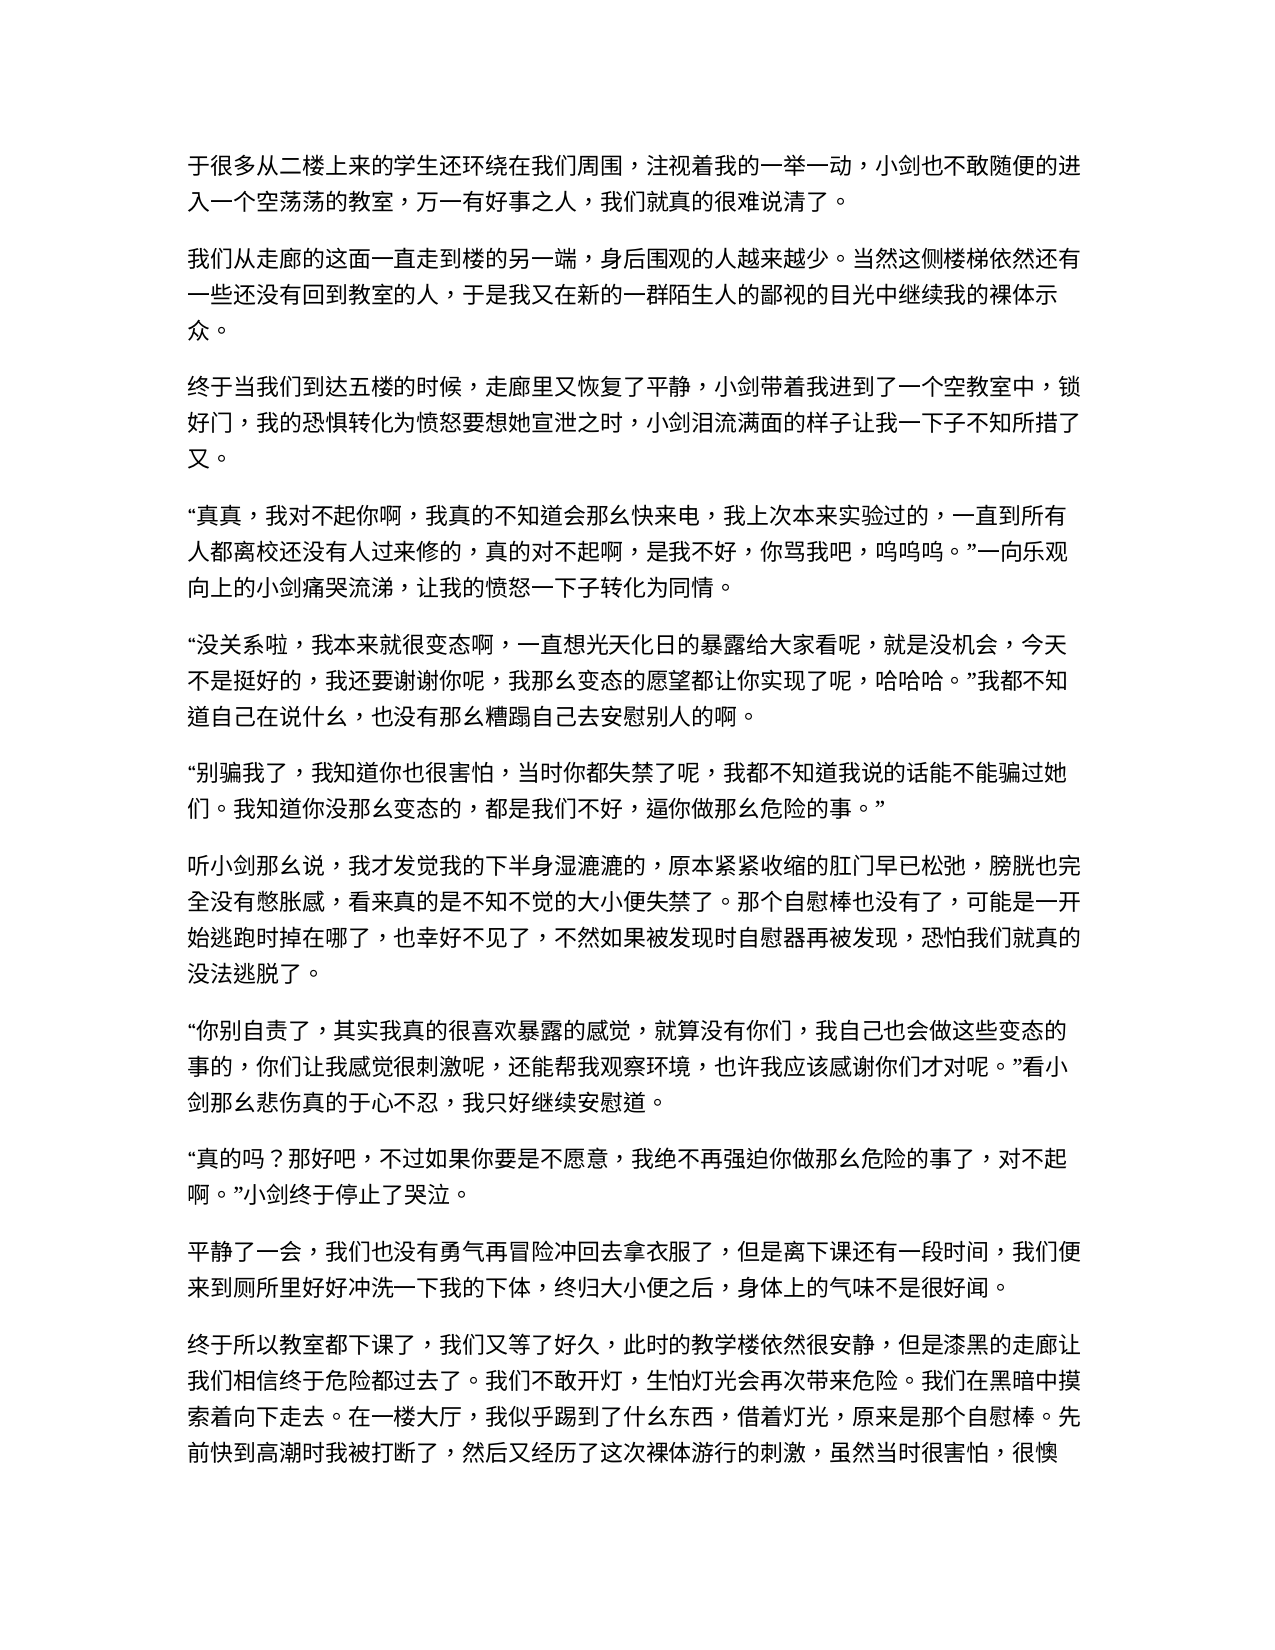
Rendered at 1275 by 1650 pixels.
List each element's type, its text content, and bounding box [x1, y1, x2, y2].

text “你别自责了，其实我真的很喜欢暴露的感觉，就算没有你们，我自己也会做这些变态的事的，你们让我感觉很刺激呢，还能帮我观察环境，也许我应该感谢你们才对呢。”看小剑那幺悲伤真的于心不忍，我只好继续安慰道。 [187, 1014, 1087, 1118]
text 平静了一会，我们也没有勇气再冒险冲回去拿衣服了，但是离下课还有一段时间，我们便来到厕所里好好冲洗一下我的下体，终归大小便之后，身体上的气味不是很好闻。 [187, 1236, 1087, 1303]
text “没关系啦，我本来就很变态啊，一直想光天化日的暴露给大家看呢，就是没机会，今天不是挺好的，我还要谢谢你呢，我那幺变态的愿望都让你实现了呢，哈哈哈。”我都不知道自己在说什幺，也没有那幺糟蹋自己去安慰别人的啊。 [187, 629, 1087, 732]
text “别骗我了，我知道你也很害怕，当时你都失禁了呢，我都不知道我说的话能不能骗过她们。我知道你没那幺变态的，都是我们不好，逼你做那幺危险的事。” [187, 757, 1087, 824]
text “真真，我对不起你啊，我真的不知道会那幺快来电，我上次本来实验过的，一直到所有人都离校还没有人过来修的，真的对不起啊，是我不好，你骂我吧，呜呜呜。”一向乐观向上的小剑痛哭流涕，让我的愤怒一下子转化为同情。 [187, 500, 1087, 603]
text “真的吗？那好吧，不过如果你要是不愿意，我绝不再强迫你做那幺危险的事了，对不起啊。”小剑终于停止了哭泣。 [187, 1143, 1087, 1210]
text 终于当我们到达五楼的时候，走廊里又恢复了平静，小剑带着我进到了一个空教室中，锁好门，我的恐惧转化为愤怒要想她宣泄之时，小剑泪流满面的样子让我一下子不知所措了又。 [187, 371, 1087, 474]
text 我们从走廊的这面一直走到楼的另一端，身后围观的人越来越少。当然这侧楼梯依然还有一些还没有回到教室的人，于是我又在新的一群陌生人的鄙视的目光中继续我的裸体示众。 [187, 243, 1087, 346]
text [187, 150, 1087, 217]
text 听小剑那幺说，我才发觉我的下半身湿漉漉的，原本紧紧收缩的肛门早已松弛，膀胱也完全没有憋胀感，看来真的是不知不觉的大小便失禁了。那个自慰棒也没有了，可能是一开始逃跑时掉在哪了，也幸好不见了，不然如果被发现时自慰器再被发现，恐怕我们就真的没法逃脱了。 [187, 850, 1087, 989]
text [187, 1329, 1087, 1468]
